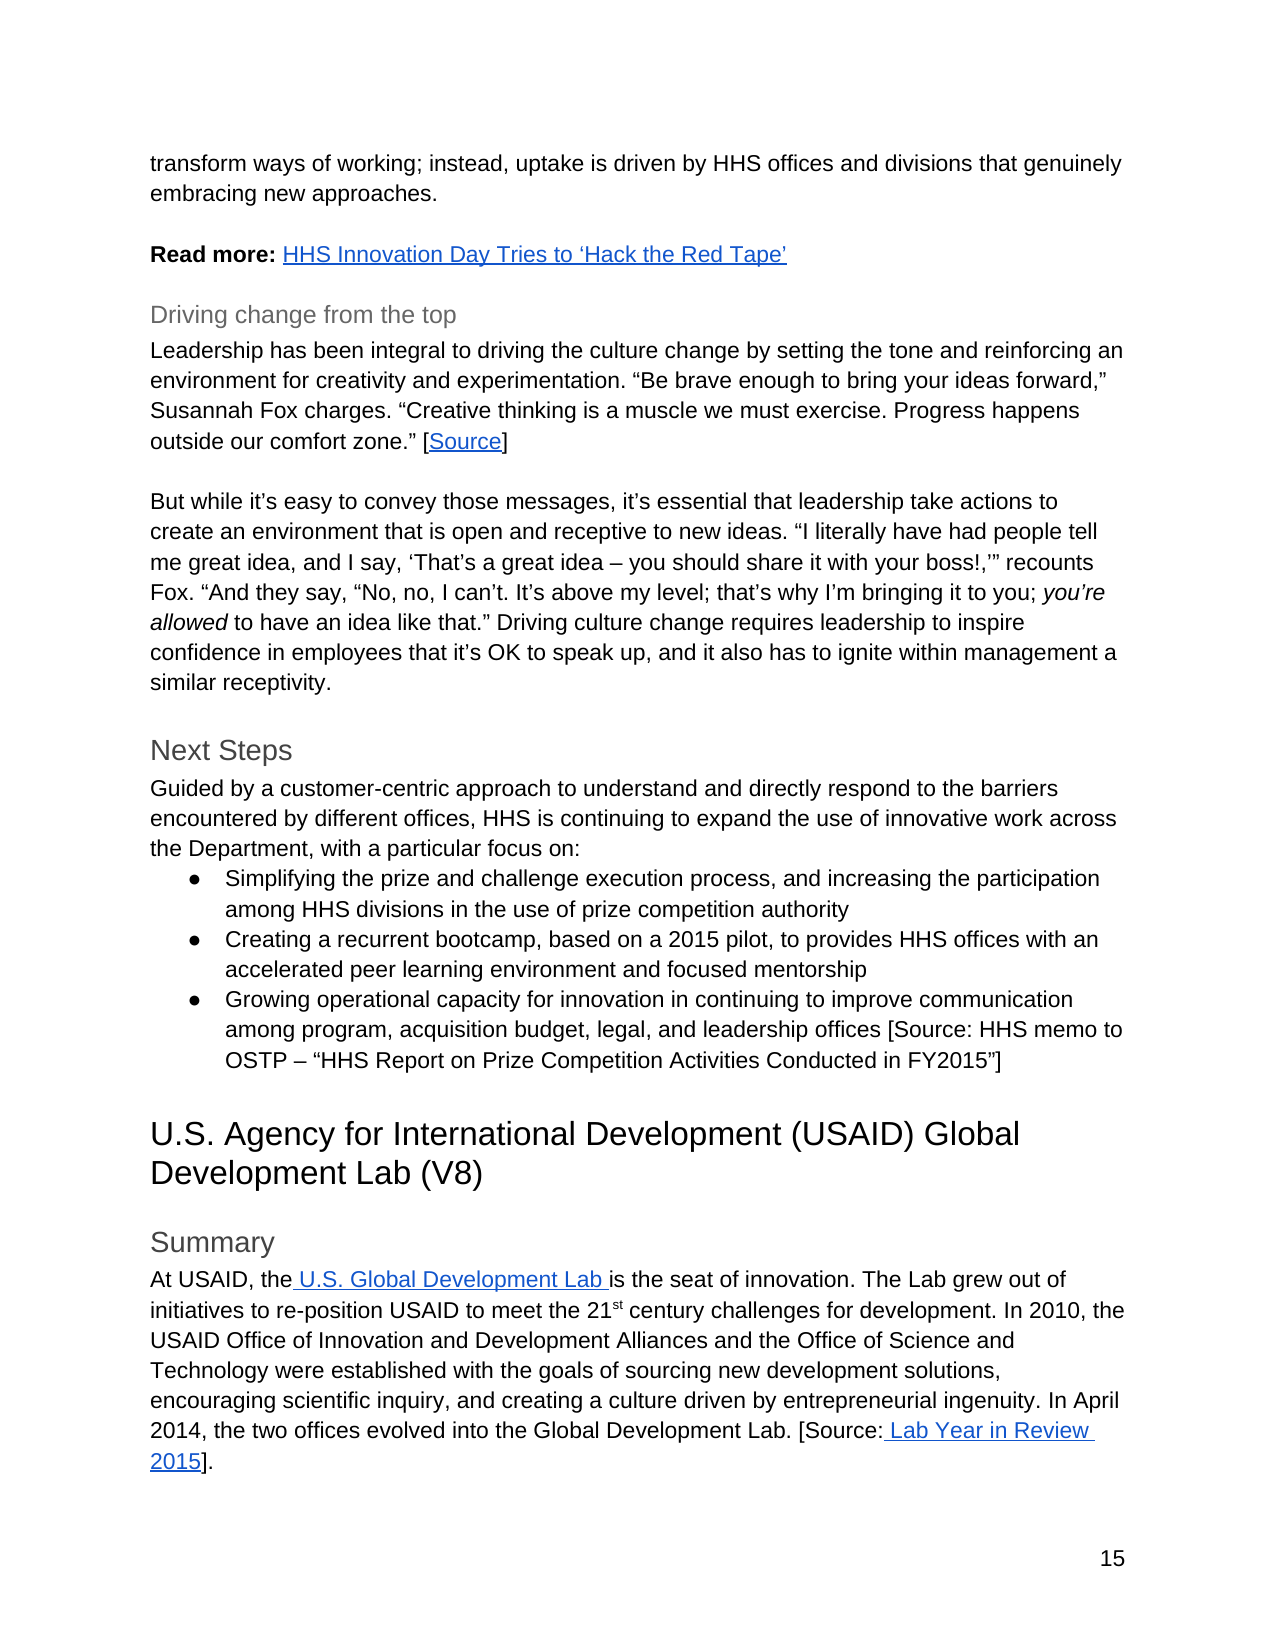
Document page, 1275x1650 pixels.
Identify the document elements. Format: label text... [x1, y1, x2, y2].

subtitle U.S. Agency for International Development (USAID) Global Development Lab (V8) [150, 1114, 1125, 1191]
text Guided by a customer-centric approach to understand and directly respond to the barriers encountered by different offices, HHS is continuing to expand the use of innovative work across the Department, with a particular focus on: [150, 775, 1125, 862]
list Growing operational capacity for innovation in continuing to improve communication among program, acquisition budget, legal, and leadership offices [Source: HHS memo to OSTP – “HHS Report on Prize Competition Activities Conducted in FY2015”] [187, 986, 1125, 1073]
list Creating a recurrent bootcamp, based on a 2015 pilot, to provides HHS offices with an accelerated peer learning environment and focused mentorship [187, 926, 1125, 982]
subtitle Driving change from the top [150, 300, 1125, 329]
text Read more: HHS Innovation Day Tries to ‘Hack the Red Tape’ [150, 241, 1125, 267]
list Simplifying the prize and challenge execution process, and increasing the participation among HHS divisions in the use of prize competition authority [187, 865, 1125, 922]
subtitle Next Steps [150, 733, 1125, 766]
text But while it’s easy to convey those messages, it’s essential that leadership take actions to create an environment that is open and receptive to new ideas. “I literally have had people tell me great idea, and I say, ‘That’s a great idea – you should share it with your boss!,’” recounts Fox. “And they say, “No, no, I can’t. It’s above my level; that’s why I’m bringing it to you; you’re allowed to have an idea like that.” Driving culture change requires leadership to inspire confidence in employees that it’s OK to speak up, and it also has to ignite within management a similar receptivity. [150, 488, 1125, 696]
text Leadership has been integral to driving the culture change by setting the tone and reinforcing an environment for creativity and experimentation. “Be brave enough to bring your ideas forward,” Susannah Fox charges. “Creative thinking is a muscle we must exercise. Progress happens outside our comfort zone.” [Source] [150, 337, 1125, 454]
subtitle Summary [150, 1224, 1125, 1258]
text At USAID, the U.S. Global Development Lab is the seat of innovation. The Lab grew out of initiatives to re-position USAID to meet the 21st century challenges for development. In 2010, the USAID Office of Innovation and Development Alliances and the Office of Science and Technology were established with the goals of sourcing new development solutions, encouraging scientific inquiry, and creating a culture driven by entrepreneurial ingenuity. In April 2014, the two offices evolved into the Global Development Lab. [Source: Lab Year in Review 2015]. [150, 1266, 1125, 1474]
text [150, 150, 1125, 207]
